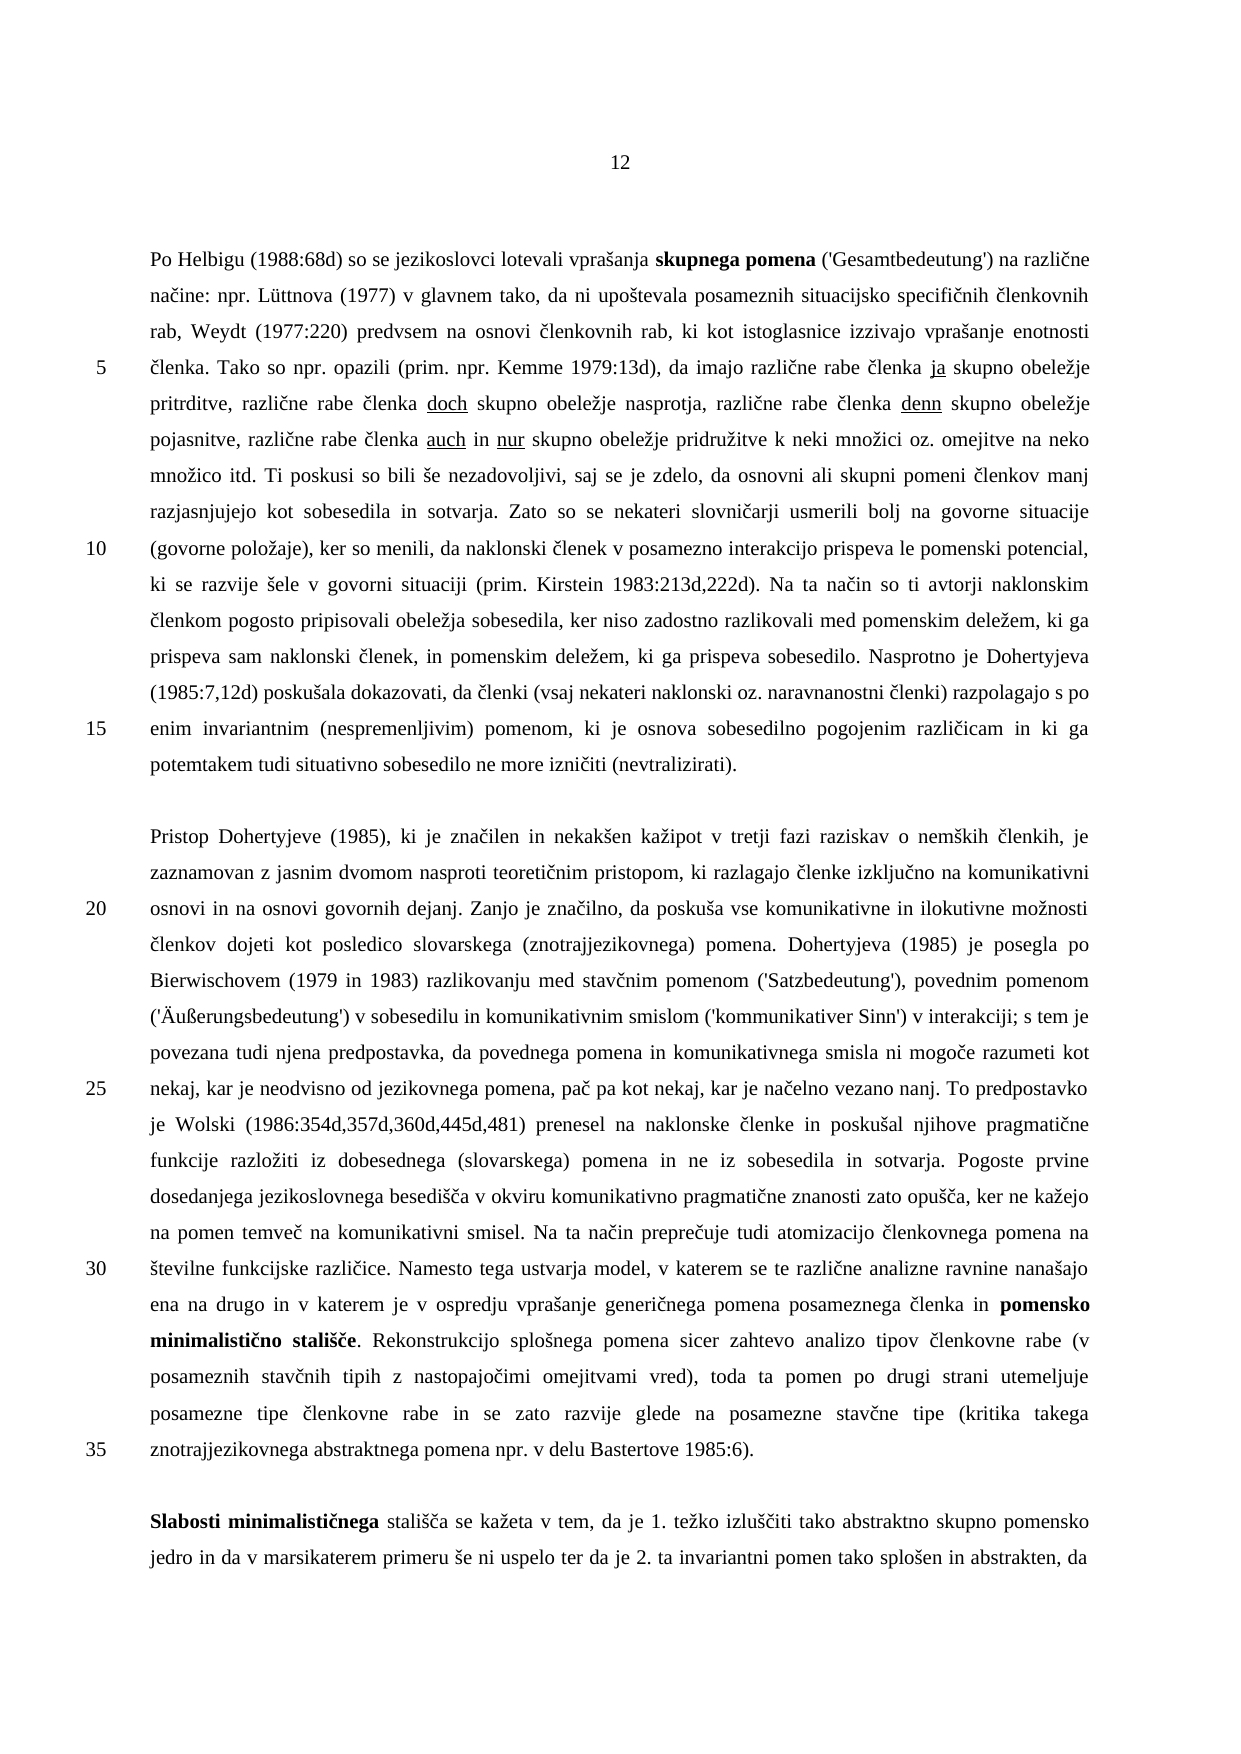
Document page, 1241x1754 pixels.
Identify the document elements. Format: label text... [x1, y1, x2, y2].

text Pristop Dohertyjeve (1985), ki je značilen in nekakšen kažipot v tretji fazi raziskav o nemških členkih, je zaznamovan z jasnim dvomom nasproti teoretičnim pristopom, ki razlagajo členke izključno na komunikativni osnovi in na osnovi govornih dejanj. Zanjo je značilno, da poskuša vse komunikativne in ilokutivne možnosti členkov dojeti kot posledico slovarskega (znotrajjezikovnega) pomena. Dohertyjeva (1985) je posegla po Bierwischovem (1979 in 1983) razlikovanju med stavčnim pomenom ('Satzbedeutung'), povednim pomenom ('Äußerungsbedeutung') v sobesedilu in komunikativnim smislom ('kommunikativer Sinn') v interakciji; s tem je povezana tudi njena predpostavka, da povednega pomena in komunikativnega smisla ni mogoče razumeti kot nekaj, kar je neodvisno od jezikovnega pomena, pač pa kot nekaj, kar je načelno vezano nanj. To predpostavko je Wolski (1986:354d,357d,360d,445d,481) prenesel na naklonske členke in poskušal njihove pragmatične funkcije razložiti iz dobesednega (slovarskega) pomena in ne iz sobesedila in sotvarja. Pogoste prvine dosedanjega jezikoslovnega besedišča v okviru komunikativno pragmatične znanosti zato opušča, ker ne kažejo na pomen temveč na komunikativni smisel. Na ta način preprečuje tudi atomizacijo členkovnega pomena na številne funkcijske različice. Namesto tega ustvarja model, v katerem se te različne analizne ravnine nanašajo ena na drugo in v katerem je v ospredju vprašanje generičnega pomena posameznega členka in pomensko minimalistično stališče. Rekonstrukcijo splošnega pomena sicer zahtevo analizo tipov členkovne rabe (v posameznih stavčnih tipih z nastopajočimi omejitvami vred), toda ta pomen po drugi strani utemeljuje posamezne tipe členkovne rabe in se zato razvije glede na posamezne stavčne tipe (kritika takega znotrajjezikovnega abstraktnega pomena npr. v delu Bastertove 1985:6). [150, 824, 1090, 1461]
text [150, 1508, 1090, 1569]
text Po Helbigu (1988:68d) so se jezikoslovci lotevali vprašanja skupnega pomena ('Gesamtbedeutung') na različne načine: npr. Lüttnova (1977) v glavnem tako, da ni upoštevala posameznih situacijsko specifičnih členkovnih rab, Weydt (1977:220) predvsem na osnovi členkovnih rab, ki kot istoglasnice izzivajo vprašanje enotnosti členka. Tako so npr. opazili (prim. npr. Kemme 1979:13d), da imajo različne rabe členka ja skupno obeležje pritrditve, različne rabe členka doch skupno obeležje nasprotja, različne rabe členka denn skupno obeležje pojasnitve, različne rabe členka auch in nur skupno obeležje pridružitve k neki množici oz. omejitve na neko množico itd. Ti poskusi so bili še nezadovoljivi, saj se je zdelo, da osnovni ali skupni pomeni členkov manj razjasnjujejo kot sobesedila in sotvarja. Zato so se nekateri slovničarji usmerili bolj na govorne situacije (govorne položaje), ker so menili, da naklonski členek v posamezno interakcijo prispeva le pomenski potencial, ki se razvije šele v govorni situaciji (prim. Kirstein 1983:213d,222d). Na ta način so ti avtorji naklonskim členkom pogosto pripisovali obeležja sobesedila, ker niso zadostno razlikovali med pomenskim deležem, ki ga prispeva sam naklonski členek, in pomenskim deležem, ki ga prispeva sobesedilo. Nasprotno je Dohertyjeva (1985:7,12d) poskušala dokazovati, da členki (vsaj nekateri naklonski oz. naravnanostni členki) razpolagajo s po enim invariantnim (nespremenljivim) pomenom, ki je osnova sobesedilno pogojenim različicam in ki ga potemtakem tudi situativno sobesedilo ne more izničiti (nevtralizirati). [150, 247, 1090, 776]
